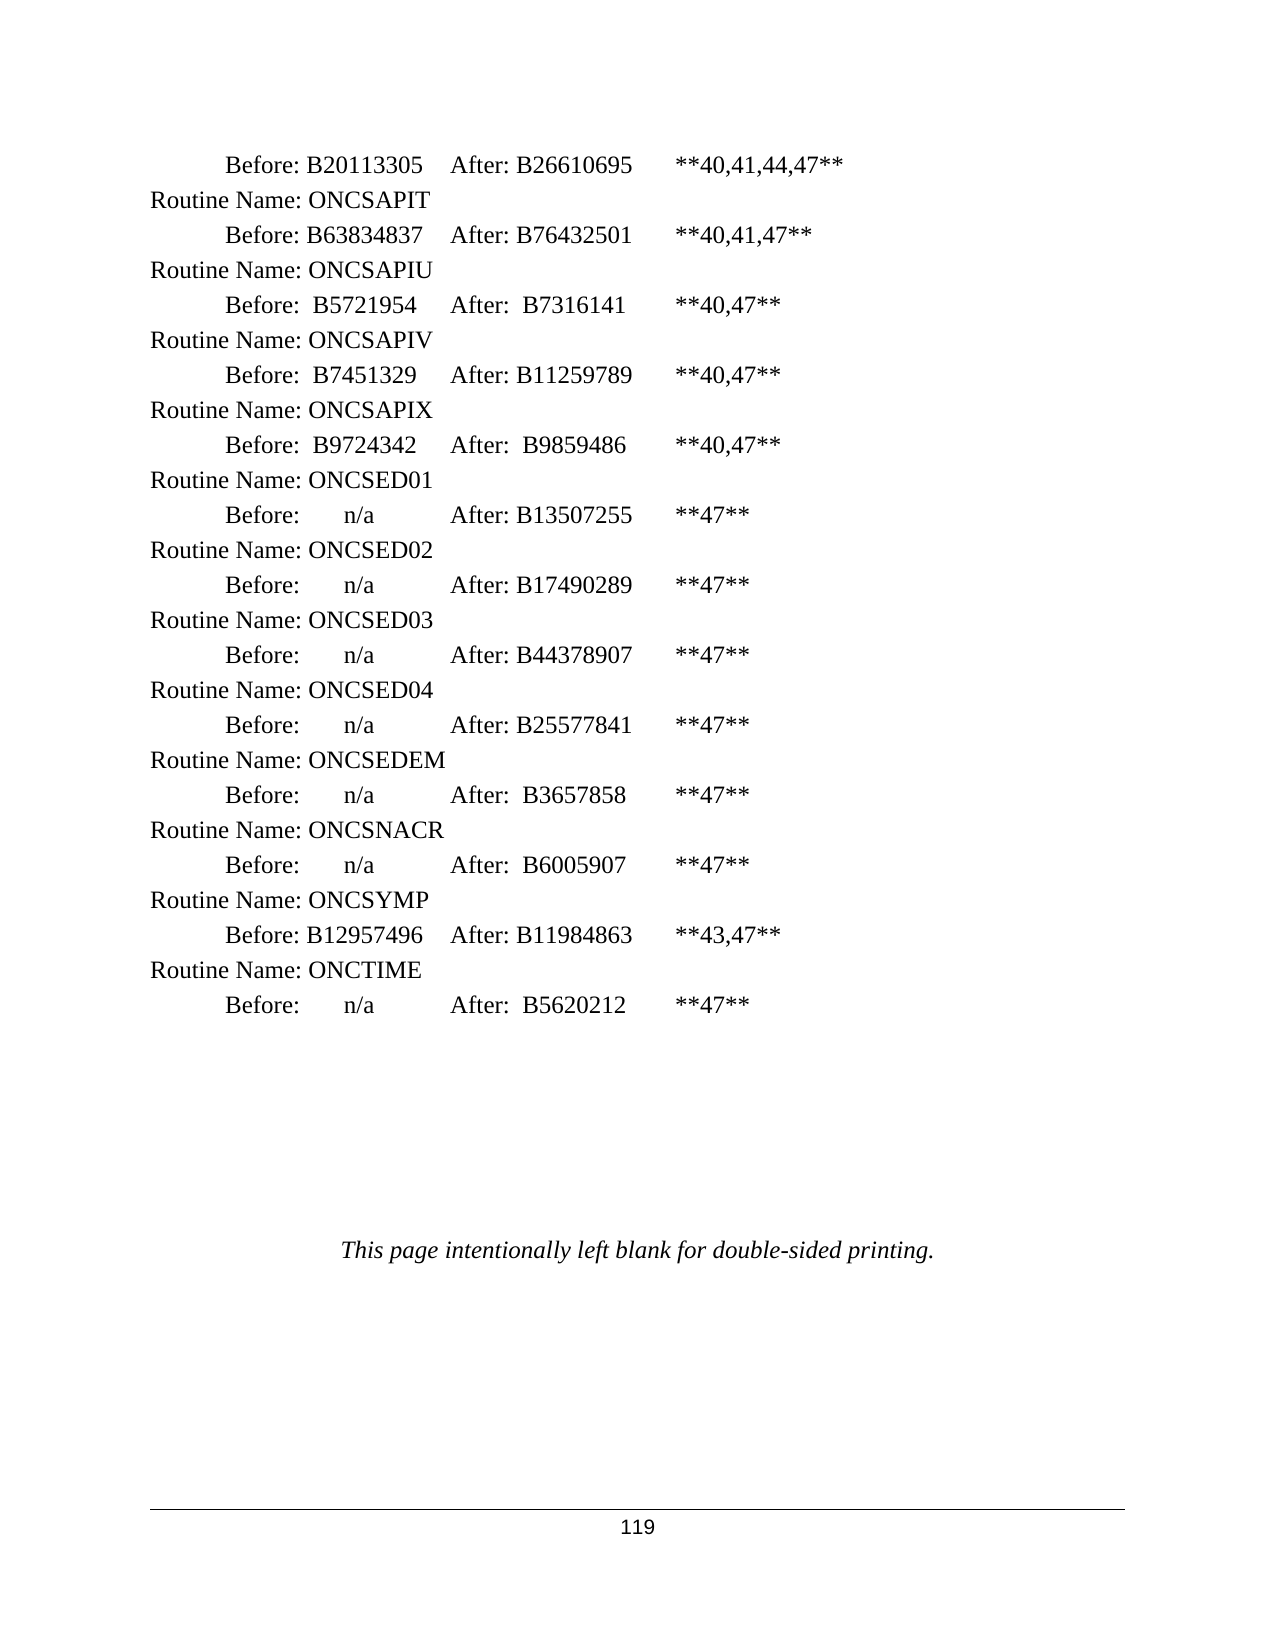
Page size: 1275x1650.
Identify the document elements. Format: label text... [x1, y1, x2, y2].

text Routine Name: ONCSED01 [150, 465, 1125, 494]
text Before: n/a After: B25577841 **47** [150, 710, 1125, 739]
text Before: B5721954 After: B7316141 **40,47** [150, 290, 1125, 319]
text Routine Name: ONCSED02 [150, 535, 1125, 564]
text Routine Name: ONCSAPIV [150, 325, 1125, 354]
text Routine Name: ONCSAPIU [150, 255, 1125, 284]
text Before: B7451329 After: B11259789 **40,47** [150, 360, 1125, 389]
text Before: n/a After: B13507255 **47** [150, 500, 1125, 529]
text Before: n/a After: B6005907 **47** [150, 850, 1125, 879]
text Before: B12957496 After: B11984863 **43,47** [150, 920, 1125, 949]
text Before: B9724342 After: B9859486 **40,47** [150, 430, 1125, 459]
text Before: n/a After: B5620212 **47** [150, 990, 1125, 1019]
text Before: B63834837 After: B76432501 **40,41,47** [150, 220, 1125, 249]
text Routine Name: ONCSYMP [150, 885, 1125, 914]
text Routine Name: ONCTIME [150, 955, 1125, 984]
text Before: n/a After: B17490289 **47** [150, 570, 1125, 599]
text Routine Name: ONCSAPIT [150, 185, 1125, 214]
text Before: B20113305 After: B26610695 **40,41,44,47** [150, 150, 1125, 179]
text This page intentionally left blank for double-sided printing. [150, 1235, 1125, 1264]
text Routine Name: ONCSNACR [150, 815, 1125, 844]
text Routine Name: ONCSED03 [150, 605, 1125, 634]
text Routine Name: ONCSEDEM [150, 745, 1125, 774]
text Routine Name: ONCSAPIX [150, 395, 1125, 424]
text Routine Name: ONCSED04 [150, 675, 1125, 704]
text Before: n/a After: B3657858 **47** [150, 780, 1125, 809]
text Before: n/a After: B44378907 **47** [150, 640, 1125, 669]
